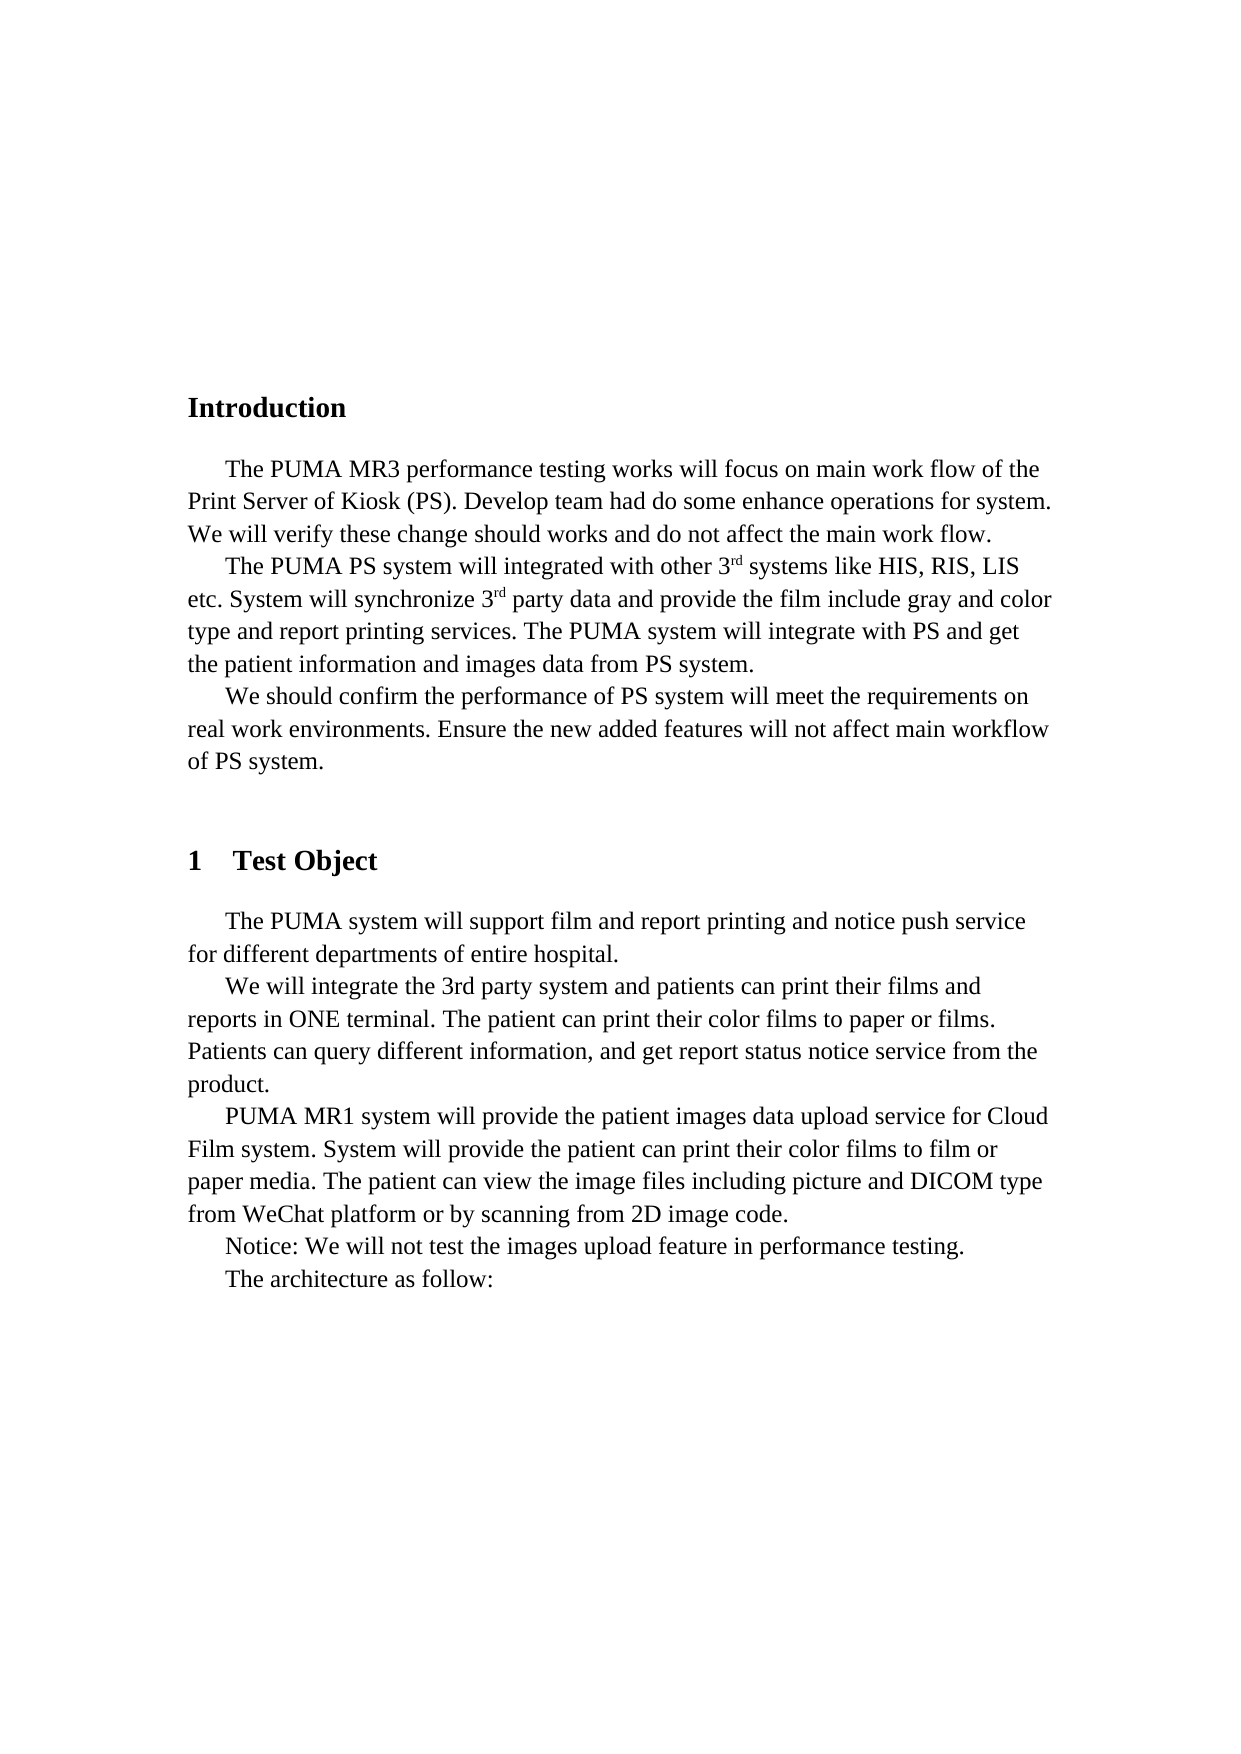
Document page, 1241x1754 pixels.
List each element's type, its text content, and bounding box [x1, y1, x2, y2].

text Notice: We will not test the images upload feature in performance testing. [187, 1229, 1053, 1262]
text The PUMA PS system will integrated with other 3rd systems like HIS, RIS, LIS etc. System will synchronize 3rd party data and provide the film include gray and color type and report printing services. The PUMA system will integrate with PS and get the patient information and images data from PS system. [187, 549, 1053, 679]
text The architecture as follow: [187, 1262, 1053, 1294]
text The PUMA system will support film and report printing and notice push service for different departments of entire hospital. [187, 904, 1053, 969]
text We should confirm the performance of PS system will meet the requirements on real work environments. Ensure the new added features will not affect main workflow of PS system. [187, 679, 1053, 777]
text The PUMA MR3 performance testing works will focus on main work flow of the Print Server of Kiosk (PS). Develop team had do some enhance operations for system. We will verify these change should works and do not affect the main work flow. [187, 452, 1053, 549]
subtitle Test Object [187, 827, 1053, 892]
subtitle Introduction [187, 374, 1053, 439]
text PUMA MR1 system will provide the patient images data upload service for Cloud Film system. System will provide the patient can print their color films to film or paper media. The patient can view the image files including picture and DICOM type from WeChat platform or by scanning from 2D image code. [187, 1099, 1053, 1229]
text We will integrate the 3rd party system and patients can print their films and reports in ONE terminal. The patient can print their color films to paper or films. Patients can query different information, and get report status notice service from the product. [187, 969, 1053, 1099]
